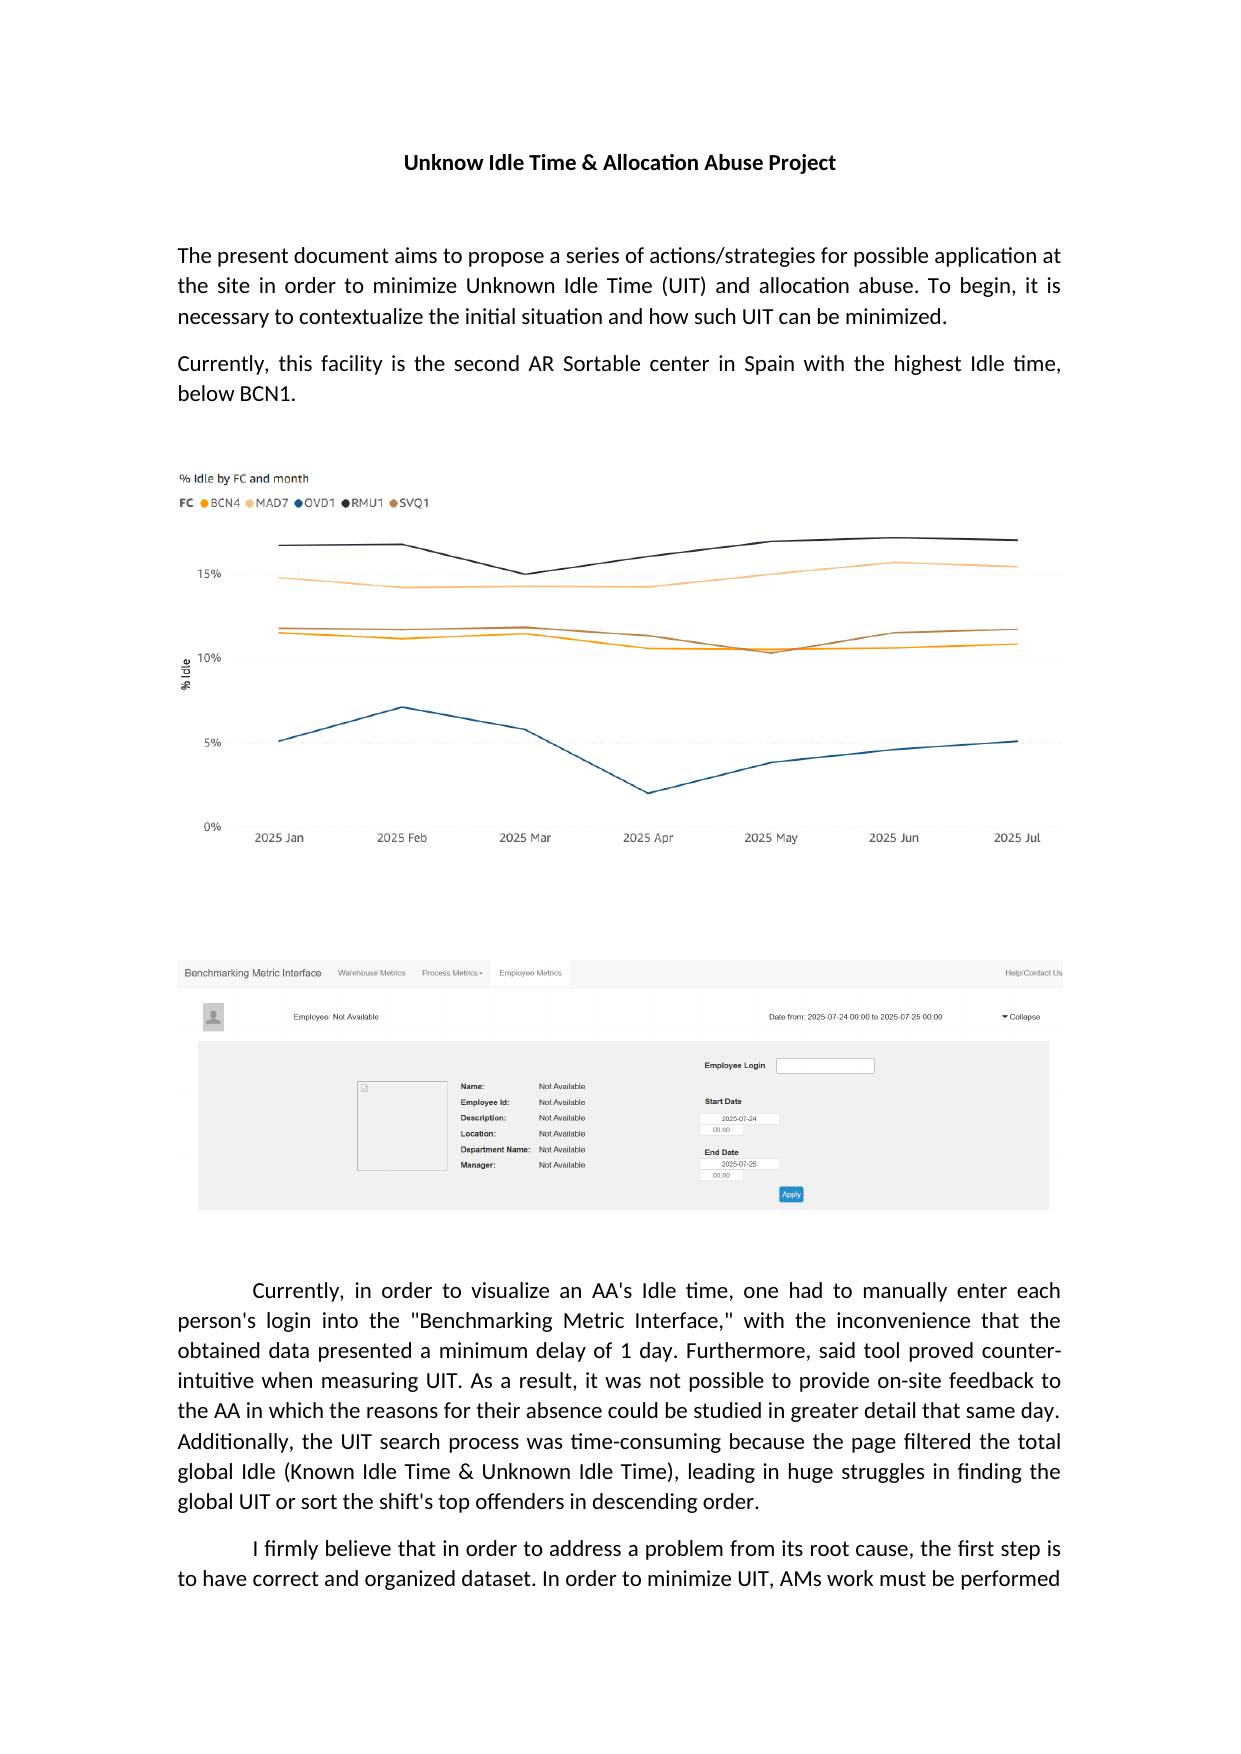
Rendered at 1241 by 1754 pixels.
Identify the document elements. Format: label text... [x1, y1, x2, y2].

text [177, 1534, 1063, 1592]
picture [177, 960, 1063, 1210]
text Unknow Idle Time & Allocation Abuse Project [177, 148, 1063, 176]
text Currently, in order to visualize an AA's Idle time, one had to manually enter each person's login into the "Benchmarking Metric Interface," with the inconvenience that the obtained data presented a minimum delay of 1 day. Furthermore, said tool proved counter-intuitive when measuring UIT. As a result, it was not possible to provide on-site feedback to the AA in which the reasons for their absence could be studied in greater detail that same day. Additionally, the UIT search process was time-consuming because the page filtered the total global Idle (Known Idle Time & Unknown Idle Time), leading in huge struggles in finding the global UIT or sort the shift's top offenders in descending order. [177, 1276, 1063, 1515]
text Currently, this facility is the second AR Sortable center in Spain with the highest Idle time, below BCN1. [177, 349, 1063, 407]
picture [176, 472, 1063, 846]
text The present document aims to propose a series of actions/strategies for possible application at the site in order to minimize Unknown Idle Time (UIT) and allocation abuse. To begin, it is necessary to contextualize the initial situation and how such UIT can be minimized. [177, 241, 1063, 330]
